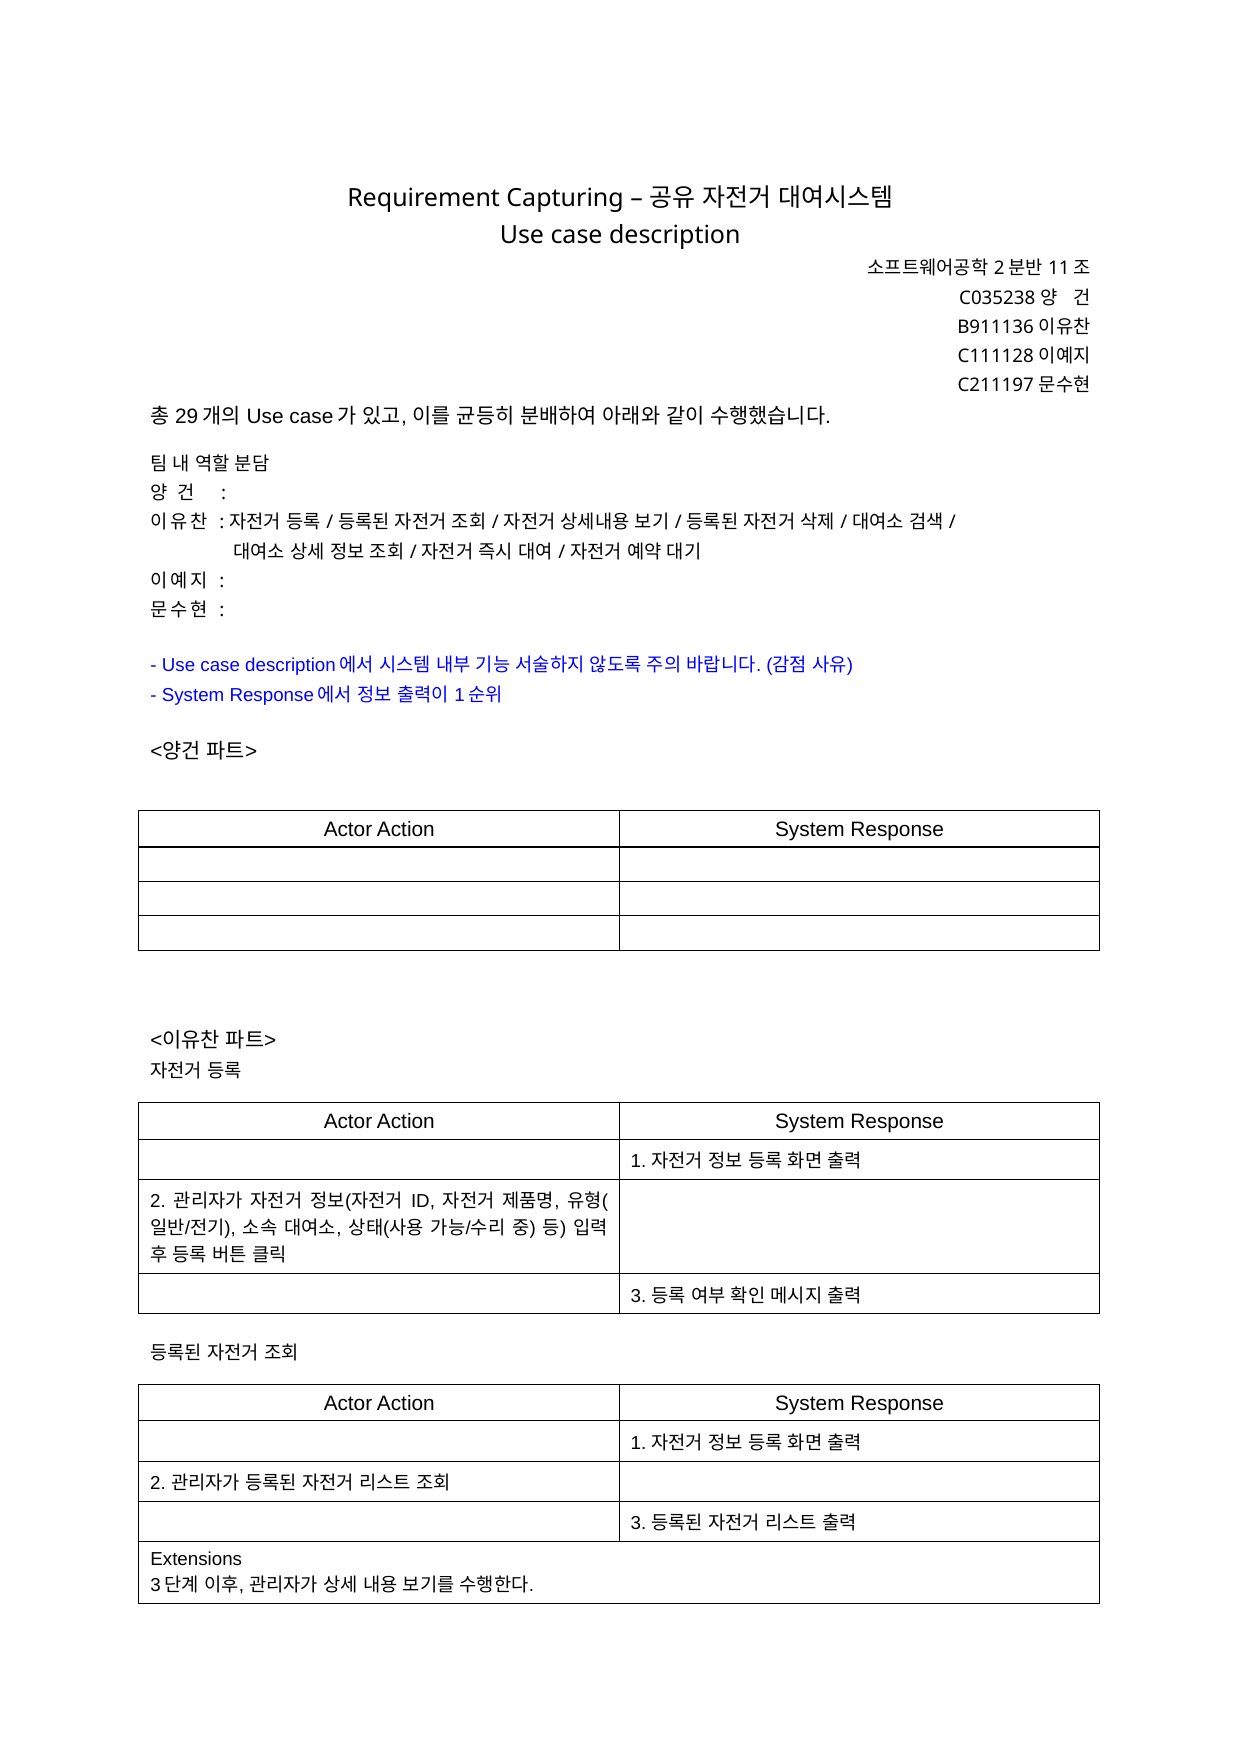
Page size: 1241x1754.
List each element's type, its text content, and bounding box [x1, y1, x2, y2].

table_cell [620, 848, 1099, 881]
table_header Actor Action [139, 811, 619, 846]
table_cell [139, 882, 619, 915]
table_cell [620, 1462, 1099, 1501]
table_cell [620, 882, 1099, 915]
list 총 29개의 Use case가 있고, 이를 균등히 분배하여 아래와 같이 수행했습니다. [150, 399, 1090, 429]
text C035238 양 건 [150, 282, 1090, 309]
text Use case description [150, 216, 1090, 250]
text Requirement Capturing – 공유 자전거 대여시스템 [150, 177, 1090, 213]
list 등록된 자전거 조회 [150, 1338, 1090, 1365]
table_cell [139, 848, 619, 881]
text B911136 이유찬 [150, 312, 1090, 339]
table_header System Response [620, 1103, 1099, 1139]
table_cell [139, 1140, 619, 1179]
list 문수현 : [150, 595, 1090, 622]
table_cell [620, 1180, 1099, 1273]
table_cell 1. 자전거 정보 등록 화면 출력 [620, 1421, 1099, 1461]
list <양건 파트> [150, 734, 1090, 765]
text C111128 이예지 [150, 341, 1090, 368]
text 이유찬 : 자전거 등록 / 등록된 자전거 조회 / 자전거 상세내용 보기 / 등록된 자전거 삭제 / 대여소 검색 / 대여소 상세 정보 조회 / 자전거 즉시 대여 / 자전거 예약 대기 [150, 507, 1090, 564]
text 이예지 : [150, 566, 1090, 593]
text 팀 내 역할 분담 [150, 449, 1090, 476]
table_cell [620, 916, 1099, 950]
list <이유찬 파트> [150, 1023, 1090, 1053]
list 자전거 등록 [150, 1056, 1090, 1083]
table_header Actor Action [139, 1385, 619, 1420]
table_cell [139, 1274, 619, 1313]
table_cell 2. 관리자가 자전거 정보(자전거 ID, 자전거 제품명, 유형(일반/전기), 소속 대여소, 상태(사용 가능/수리 중) 등) 입력 후 등록 버튼 클릭 [139, 1180, 619, 1273]
table_header Actor Action [139, 1103, 619, 1139]
list - System Response에서 정보 출력이 1순위 [150, 679, 1090, 707]
text 양건 : [150, 478, 1090, 505]
table_cell Extensions 3단계 이후, 관리자가 상세 내용 보기를 수행한다. 3단계 이후, 관리자가 등록된 자전거 삭제를 수행한다. [139, 1542, 1099, 1602]
table_cell [139, 1502, 619, 1541]
table_header System Response [620, 1385, 1099, 1420]
table_header System Response [620, 811, 1099, 846]
table_cell 1. 자전거 정보 등록 화면 출력 [620, 1140, 1099, 1179]
list - Use case description에서 시스템 내부 기능 서술하지 않도록 주의 바랍니다. (감점 사유) [150, 650, 1090, 677]
table_cell 3. 등록된 자전거 리스트 출력 [620, 1502, 1099, 1541]
table_cell [139, 916, 619, 950]
table_cell [139, 1421, 619, 1461]
table_cell 3. 등록 여부 확인 메시지 출력 [620, 1274, 1099, 1313]
text 소프트웨어공학 2분반 11조 [150, 253, 1090, 280]
table_cell 2. 관리자가 등록된 자전거 리스트 조회 [139, 1462, 619, 1501]
text C211197 문수현 [150, 370, 1090, 397]
